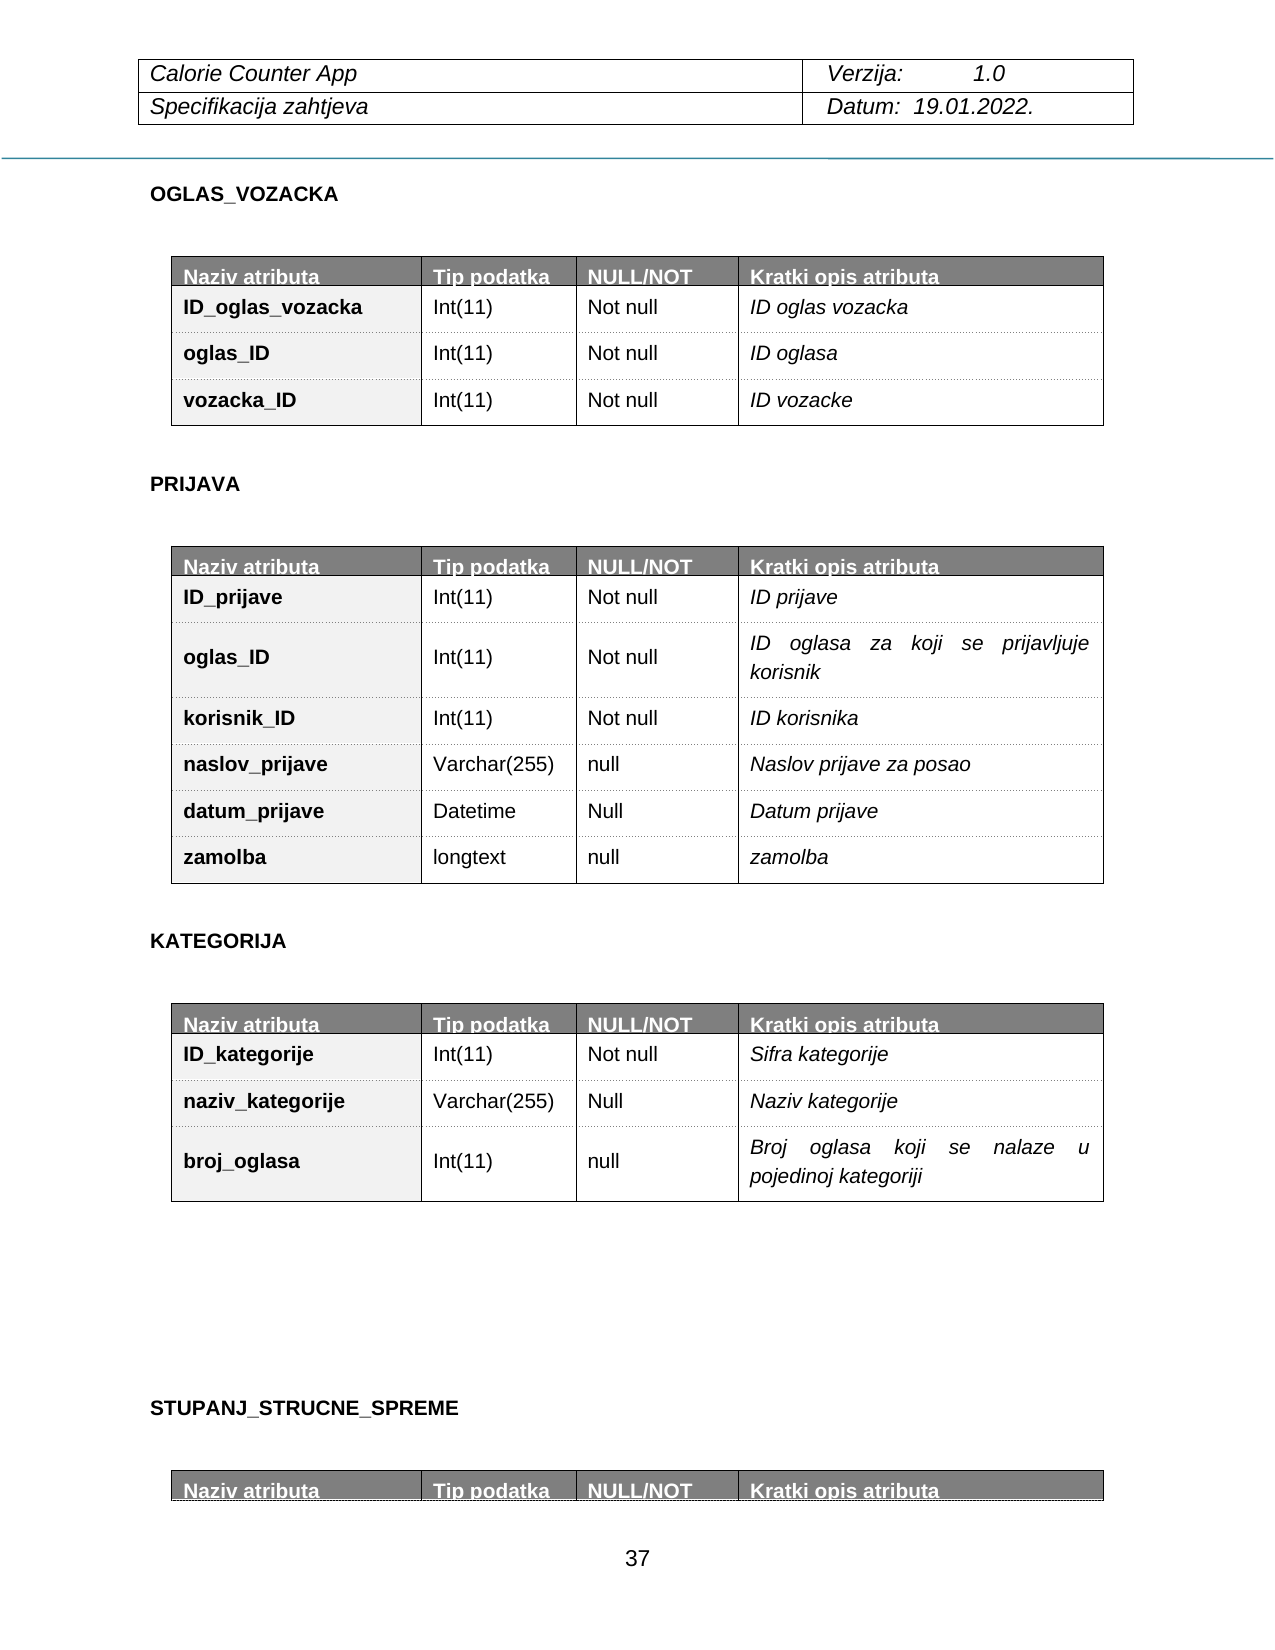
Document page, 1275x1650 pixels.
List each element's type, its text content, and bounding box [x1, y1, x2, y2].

table_header Tip podatka [422, 1471, 576, 1499]
table_cell broj_oglasa [172, 1126, 421, 1201]
text PRIJAVA [150, 471, 1125, 495]
table_cell ID_oglas_vozacka [172, 286, 421, 332]
table_cell Int(11) [422, 379, 576, 425]
table_header NULL/NOT NULL [577, 257, 738, 285]
table_cell Int(11) [422, 1126, 576, 1201]
table_cell Not null [577, 332, 738, 378]
table_cell zamolba [172, 836, 421, 882]
table_cell Null [577, 1080, 738, 1126]
table_cell Not null [577, 286, 738, 332]
table_cell Null [577, 790, 738, 836]
table_cell Datum prijave [739, 790, 1103, 836]
table_header Kratki opis atributa [739, 1004, 1103, 1033]
table_cell naziv_kategorije [172, 1080, 421, 1126]
table_cell Naziv kategorije [739, 1080, 1103, 1126]
table_cell ID korisnika [739, 697, 1103, 743]
table_header Naziv atributa [172, 547, 421, 575]
table_cell naslov_prijave [172, 744, 421, 790]
text KATEGORIJA [150, 929, 1125, 953]
table_cell Varchar(255) [422, 1080, 576, 1126]
table_cell Int(11) [422, 286, 576, 332]
table_cell Not null [577, 379, 738, 425]
table_header Kratki opis atributa [739, 547, 1103, 575]
text STUPANJ_STRUCNE_SPREME [150, 1396, 1125, 1420]
table_cell null [577, 1126, 738, 1201]
table_cell null [577, 836, 738, 882]
table_cell Int(11) [422, 622, 576, 697]
table_cell ID vozacke [739, 379, 1103, 425]
table_cell ID_prijave [172, 576, 421, 622]
table_cell datum_prijave [172, 790, 421, 836]
table_cell zamolba [739, 836, 1103, 882]
table_cell Int(11) [422, 576, 576, 622]
table_header Tip podatka [422, 547, 576, 575]
table_header NULL/NOT NULL [577, 547, 738, 575]
table_cell Not null [577, 622, 738, 697]
table_cell Not null [577, 697, 738, 743]
table_cell null [577, 744, 738, 790]
table_cell ID oglas vozacka [739, 286, 1103, 332]
table_header NULL/NOT NULL [577, 1004, 738, 1033]
table_cell longtext [422, 836, 576, 882]
table_cell Int(11) [422, 332, 576, 378]
table_cell oglas_ID [172, 622, 421, 697]
table_cell Broj oglasa koji se nalaze u pojedinoj kategoriji [739, 1126, 1103, 1201]
table_header Tip podatka [422, 1004, 576, 1033]
table_cell Varchar(255) [422, 744, 576, 790]
table_cell Naslov prijave za posao [739, 744, 1103, 790]
table_header Naziv atributa [172, 1004, 421, 1033]
table_cell vozacka_ID [172, 379, 421, 425]
table_header Kratki opis atributa [739, 257, 1103, 285]
table_cell oglas_ID [172, 332, 421, 378]
table_cell Not null [577, 1034, 738, 1079]
table_header NULL/NOT NULL [577, 1471, 738, 1499]
table_header Tip podatka [422, 257, 576, 285]
table_header Kratki opis atributa [739, 1471, 1103, 1499]
table_cell ID_kategorije [172, 1034, 421, 1079]
table_cell ID oglasa [739, 332, 1103, 378]
table_cell Sifra kategorije [739, 1034, 1103, 1079]
table_header Naziv atributa [172, 1471, 421, 1499]
table_cell Not null [577, 576, 738, 622]
table_cell ID oglasa za koji se prijavljuje korisnik [739, 622, 1103, 697]
table_cell Int(11) [422, 1034, 576, 1079]
table_header Naziv atributa [172, 257, 421, 285]
table_cell korisnik_ID [172, 697, 421, 743]
table_cell ID prijave [739, 576, 1103, 622]
table_cell Datetime [422, 790, 576, 836]
table_cell Int(11) [422, 697, 576, 743]
text OGLAS_VOZACKA [150, 182, 1125, 206]
